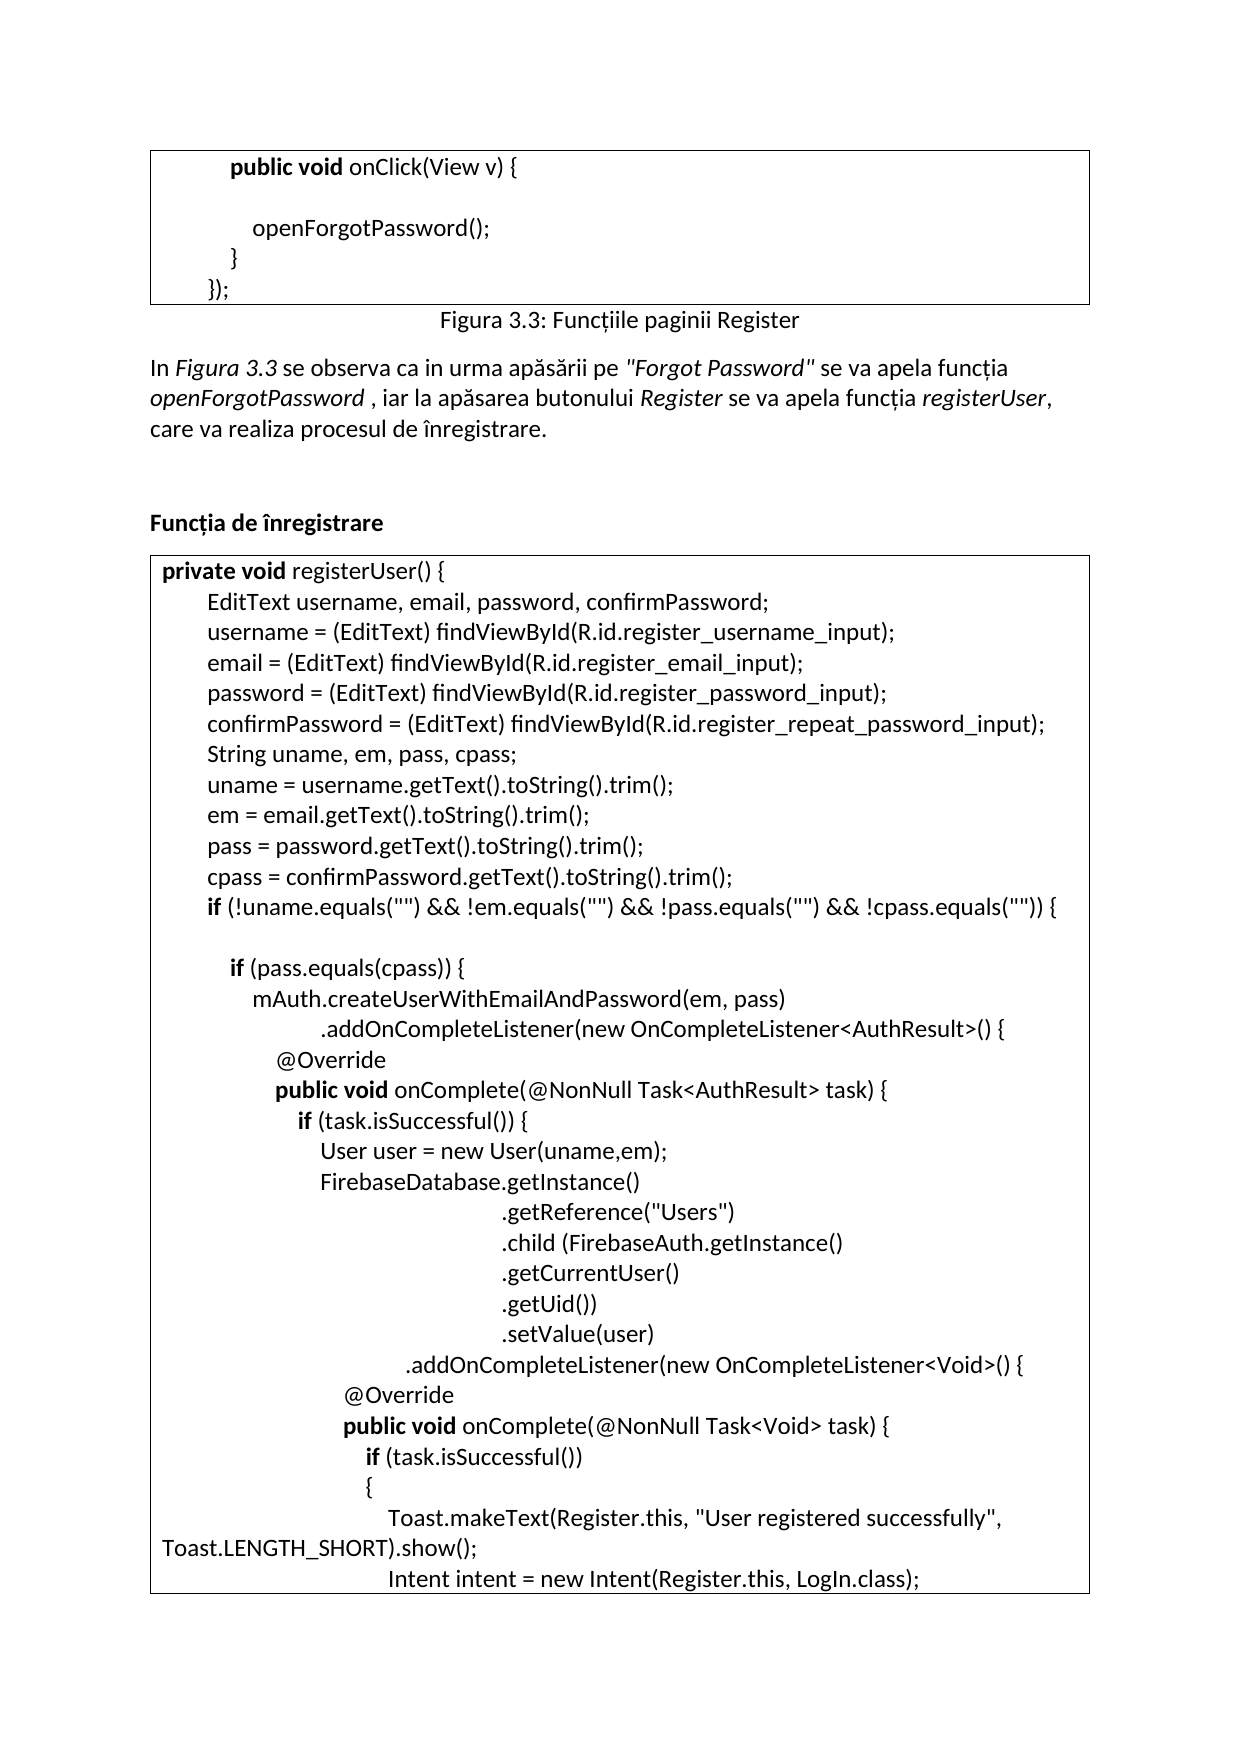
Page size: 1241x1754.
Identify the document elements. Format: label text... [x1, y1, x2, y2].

text In Figura 3.3 se observa ca in urma apăsării pe "Forgot Password" se va apela funcția openForgotPassword , iar la apăsarea butonului Register se va apela funcția registerUser, care va realiza procesul de înregistrare. [150, 352, 1090, 443]
text Figura 3.3: Funcțiile paginii Register [150, 305, 1090, 335]
text Funcția de înregistrare [150, 507, 1090, 538]
